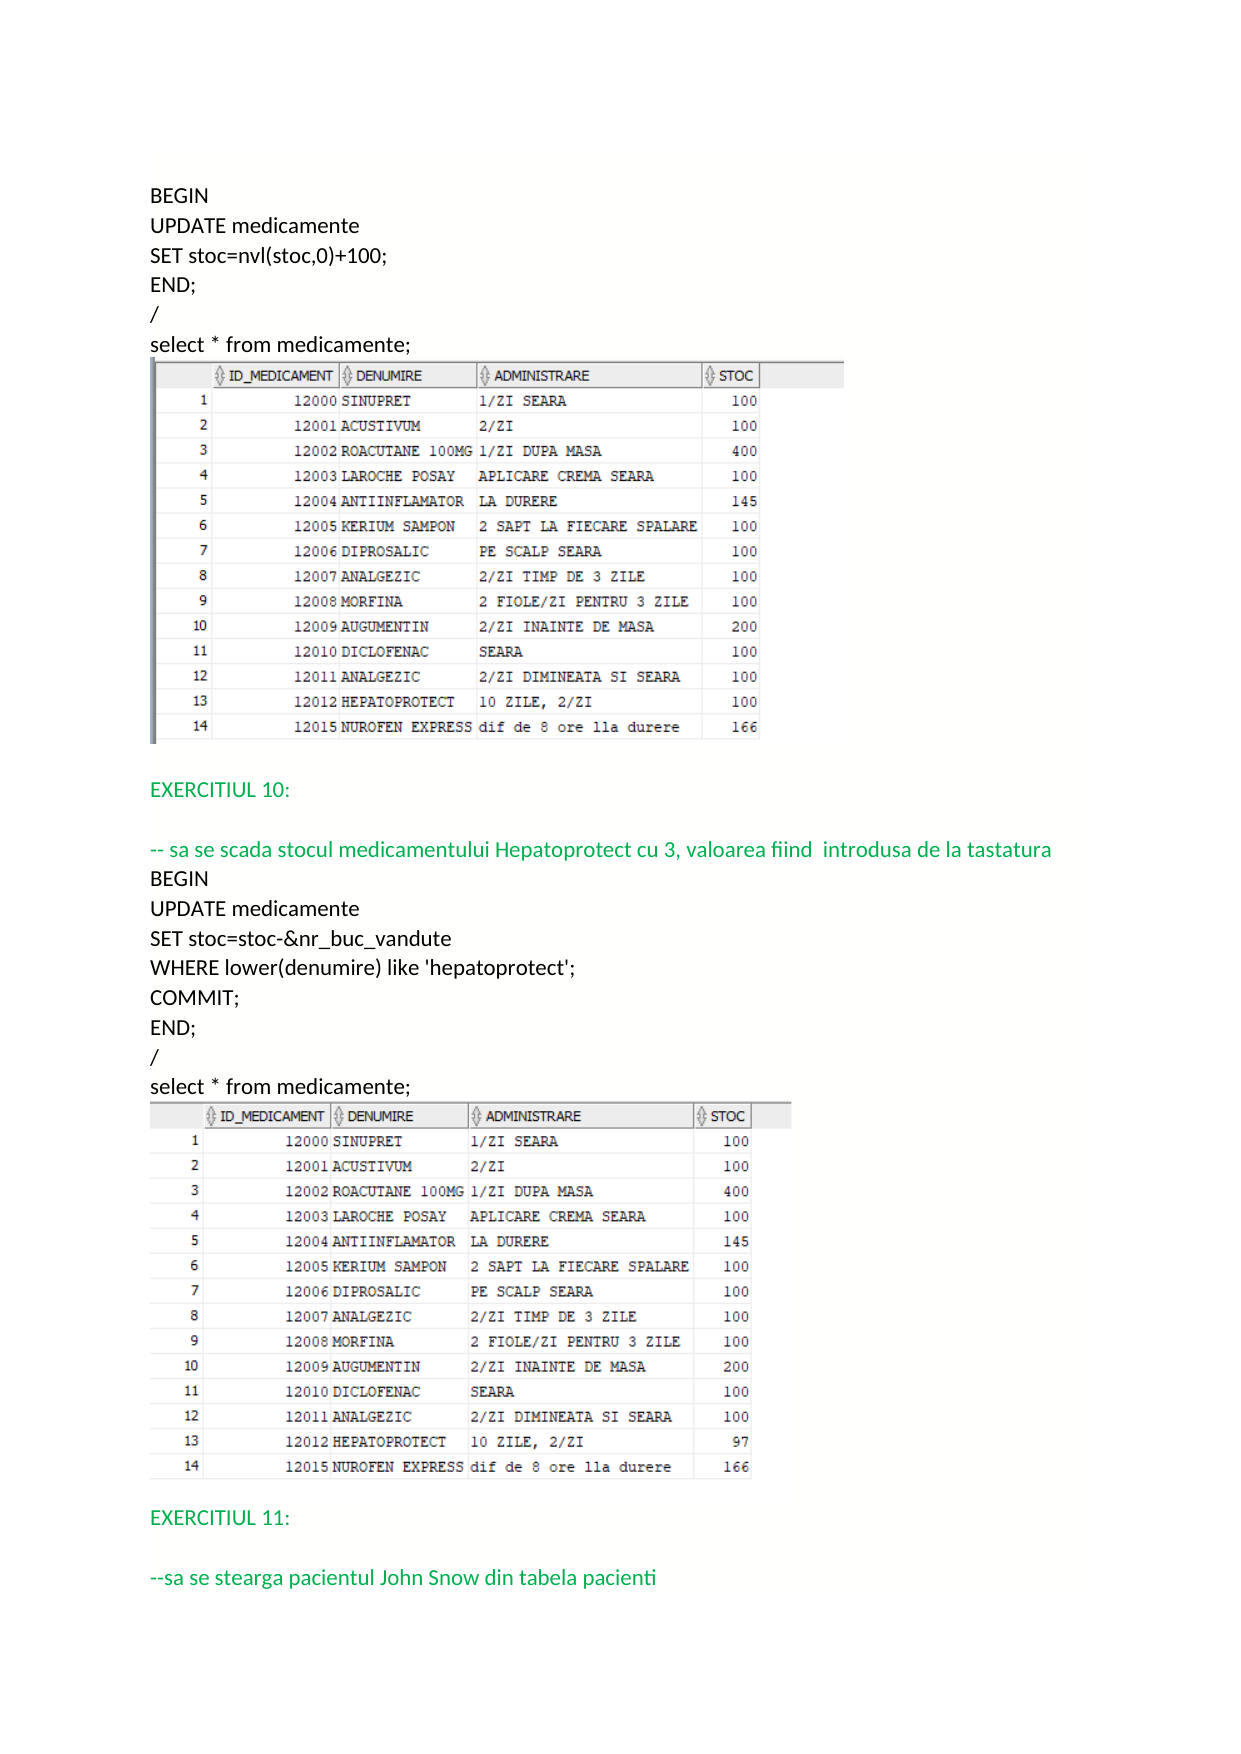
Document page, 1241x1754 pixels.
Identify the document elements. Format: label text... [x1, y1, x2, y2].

text / [150, 298, 1090, 328]
text EXERCITIUL 10: [150, 774, 1090, 803]
text BEGIN [150, 180, 1090, 209]
text -- sa se scada stocul medicamentului Hepatoprotect cu 3, valoarea fiind introdusa de la tastatura [150, 833, 1090, 863]
text SET stoc=nvl(stoc,0)+100; [150, 239, 1090, 269]
text END; [150, 1011, 1090, 1041]
text select * from medicamente; [150, 328, 1090, 358]
text UPDATE medicamente [150, 209, 1090, 239]
text / [150, 1041, 1090, 1071]
text --sa se stearga pacientul John Snow din tabela pacienti [150, 1561, 1090, 1591]
text select * from medicamente; [150, 1071, 1090, 1100]
text BEGIN [150, 863, 1090, 892]
text UPDATE medicamente [150, 892, 1090, 922]
picture [150, 1100, 792, 1502]
text WHERE lower(denumire) like 'hepatoprotect'; [150, 952, 1090, 982]
picture [150, 357, 844, 744]
text SET stoc=stoc-&nr_buc_vandute [150, 922, 1090, 952]
text COMMIT; [150, 982, 1090, 1011]
text EXERCITIUL 11: [150, 1502, 1090, 1531]
text END; [150, 269, 1090, 298]
